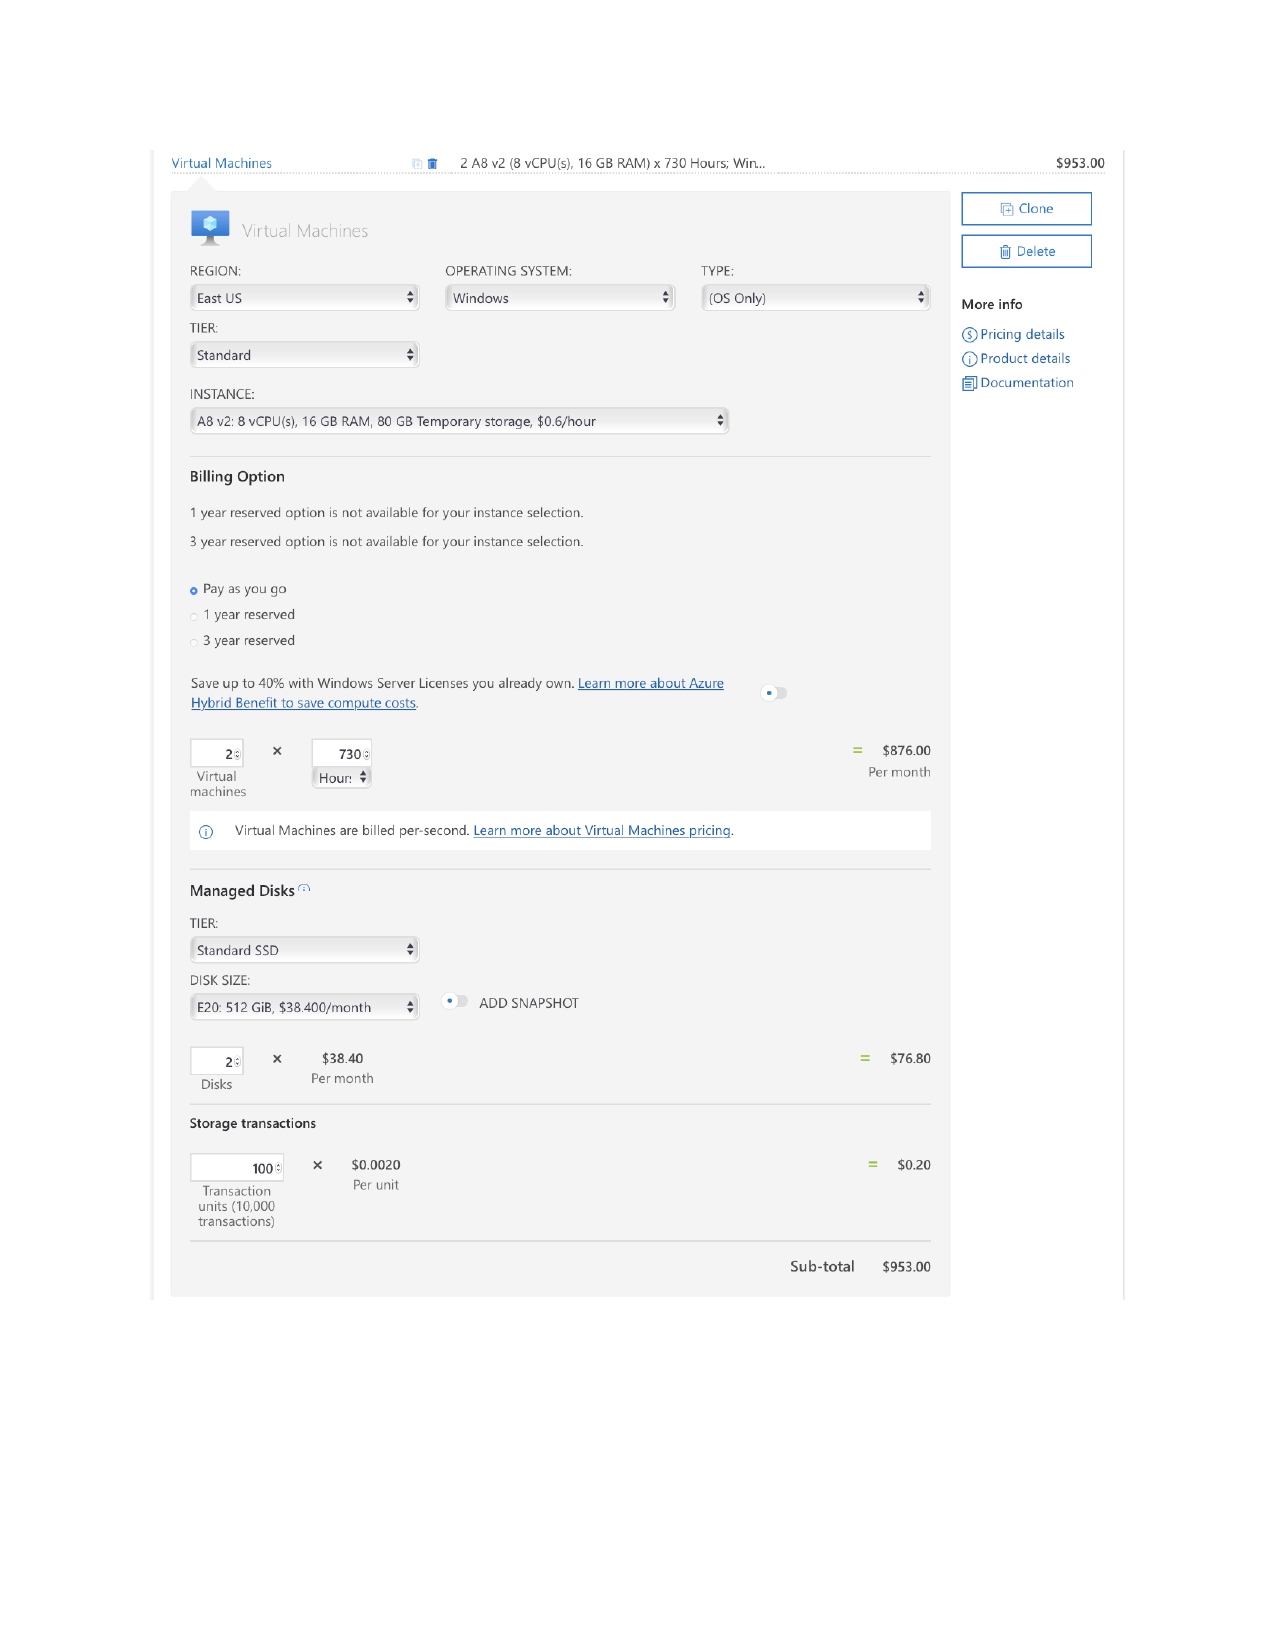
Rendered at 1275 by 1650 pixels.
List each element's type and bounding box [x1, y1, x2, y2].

picture [150, 150, 1125, 1300]
